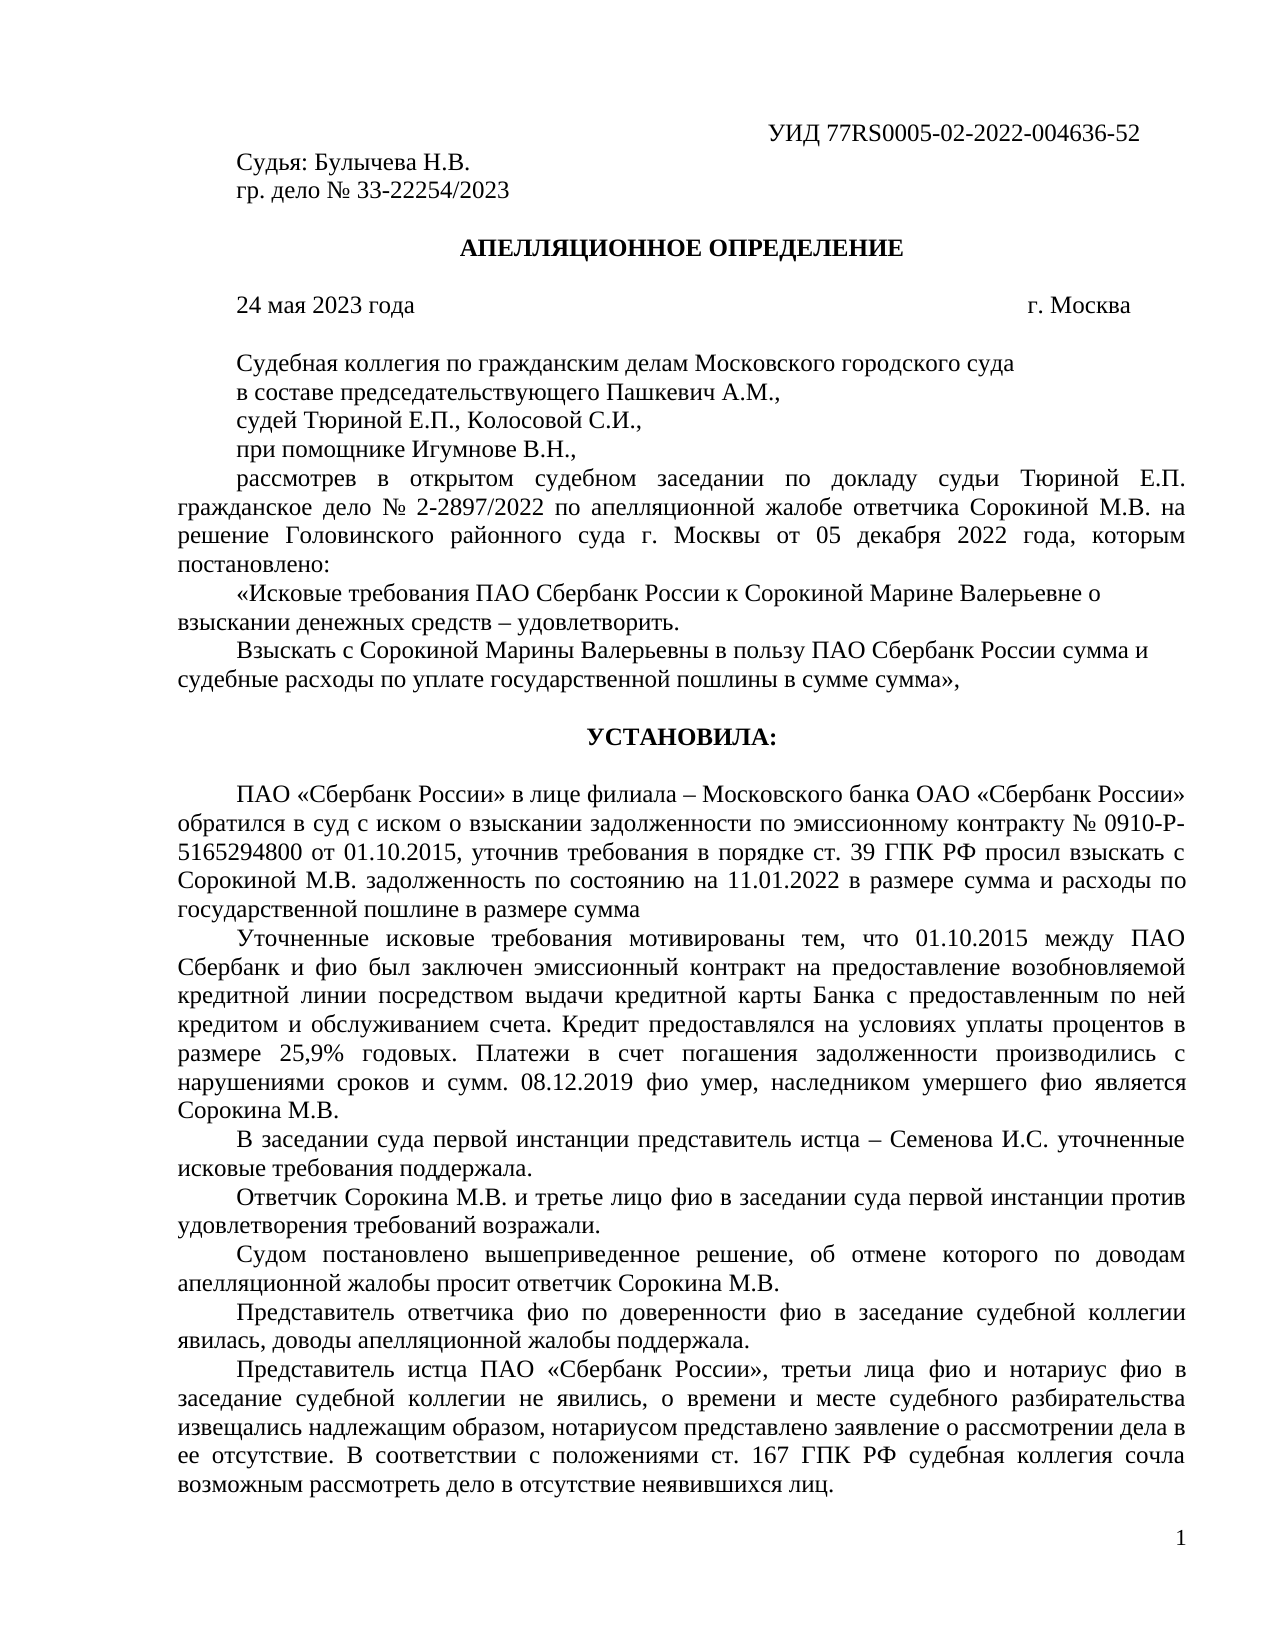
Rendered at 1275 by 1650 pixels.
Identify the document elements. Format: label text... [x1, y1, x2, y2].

text Ответчик Сорокина М.В. и третье лицо фио в заседании суда первой инстанции против удовлетворения требований возражали. [177, 1182, 1186, 1239]
text Судья: Булычева Н.В. [177, 147, 1186, 176]
text Судебная коллегия по гражданским делам Московского городского суда [177, 348, 1186, 377]
text Судом постановлено вышеприведенное решение, об отмене которого по доводам апелляционной жалобы просит ответчик Сорокина М.В. [177, 1239, 1186, 1297]
text Представитель истца ПАО «Сбербанк России», третьи лица фио и нотариус фио в заседание судебной коллегии не явились, о времени и месте судебного разбирательства извещались надлежащим образом, нотариусом представлено заявление о рассмотрении дела в ее отсутствие. В соответствии с положениями ст. 167 ГПК РФ судебная коллегия сочла возможным рассмотреть дело в отсутствие неявившихся лиц. [177, 1354, 1186, 1498]
text Взыскать с Сорокиной Марины Валерьевны в пользу ПАО Сбербанк России сумма и судебные расходы по уплате государственной пошлины в сумме сумма», [177, 636, 1186, 693]
text АПЕЛЛЯЦИОННОЕ ОПРЕДЕЛЕНИЕ [177, 233, 1186, 262]
text Представитель ответчика фио по доверенности фио в заседание судебной коллегии явилась, доводы апелляционной жалобы поддержала. [177, 1297, 1186, 1354]
text ПАО «Сбербанк России» в лице филиала – Московского банка ОАО «Сбербанк России» обратился в суд с иском о взыскании задолженности по эмиссионному контракту № 0910-Р-5165294800 от 01.10.2015, уточнив требования в порядке ст. 39 ГПК РФ просил взыскать с Сорокиной М.В. задолженность по состоянию на 11.01.2022 в размере сумма и расходы по государственной пошлине в размере сумма [177, 779, 1186, 923]
text В заседании суда первой инстанции представитель истца – Семенова И.С. уточненные исковые требования поддержала. [177, 1124, 1186, 1182]
text 24 мая 2023 года г. Москва [177, 291, 1186, 319]
text в составе председательствующего Пашкевич А.М., [177, 377, 1186, 406]
text «Исковые требования ПАО Сбербанк России к Сорокиной Марине Валерьевне о взыскании денежных средств – удовлетворить. [177, 578, 1186, 636]
text гр. дело № 33-22254/2023 [177, 176, 1186, 204]
text УСТАНОВИЛА: [177, 722, 1186, 751]
text рассмотрев в открытом судебном заседании по докладу судьи Тюриной Е.П. гражданское дело № 2-2897/2022 по апелляционной жалобе ответчика Сорокиной М.В. на решение Головинского районного суда г. Москвы от 05 декабря 2022 года, которым постановлено: [177, 463, 1186, 578]
text Уточненные исковые требования мотивированы тем, что 01.10.2015 между ПАО Сбербанк и фио был заключен эмиссионный контракт на предоставление возобновляемой кредитной линии посредством выдачи кредитной карты Банка с предоставленным по ней кредитом и обслуживанием счета. Кредит предоставлялся на условиях уплаты процентов в размере 25,9% годовых. Платежи в счет погашения задолженности производились с нарушениями сроков и сумм. 08.12.2019 фио умер, наследником умершего фио является Сорокина М.В. [177, 923, 1186, 1124]
text УИД 77RS0005-02-2022-004636-52 [693, 118, 1186, 147]
text при помощнике Игумнове В.Н., [177, 434, 1186, 463]
text судей Тюриной Е.П., Колосовой С.И., [177, 406, 1186, 434]
